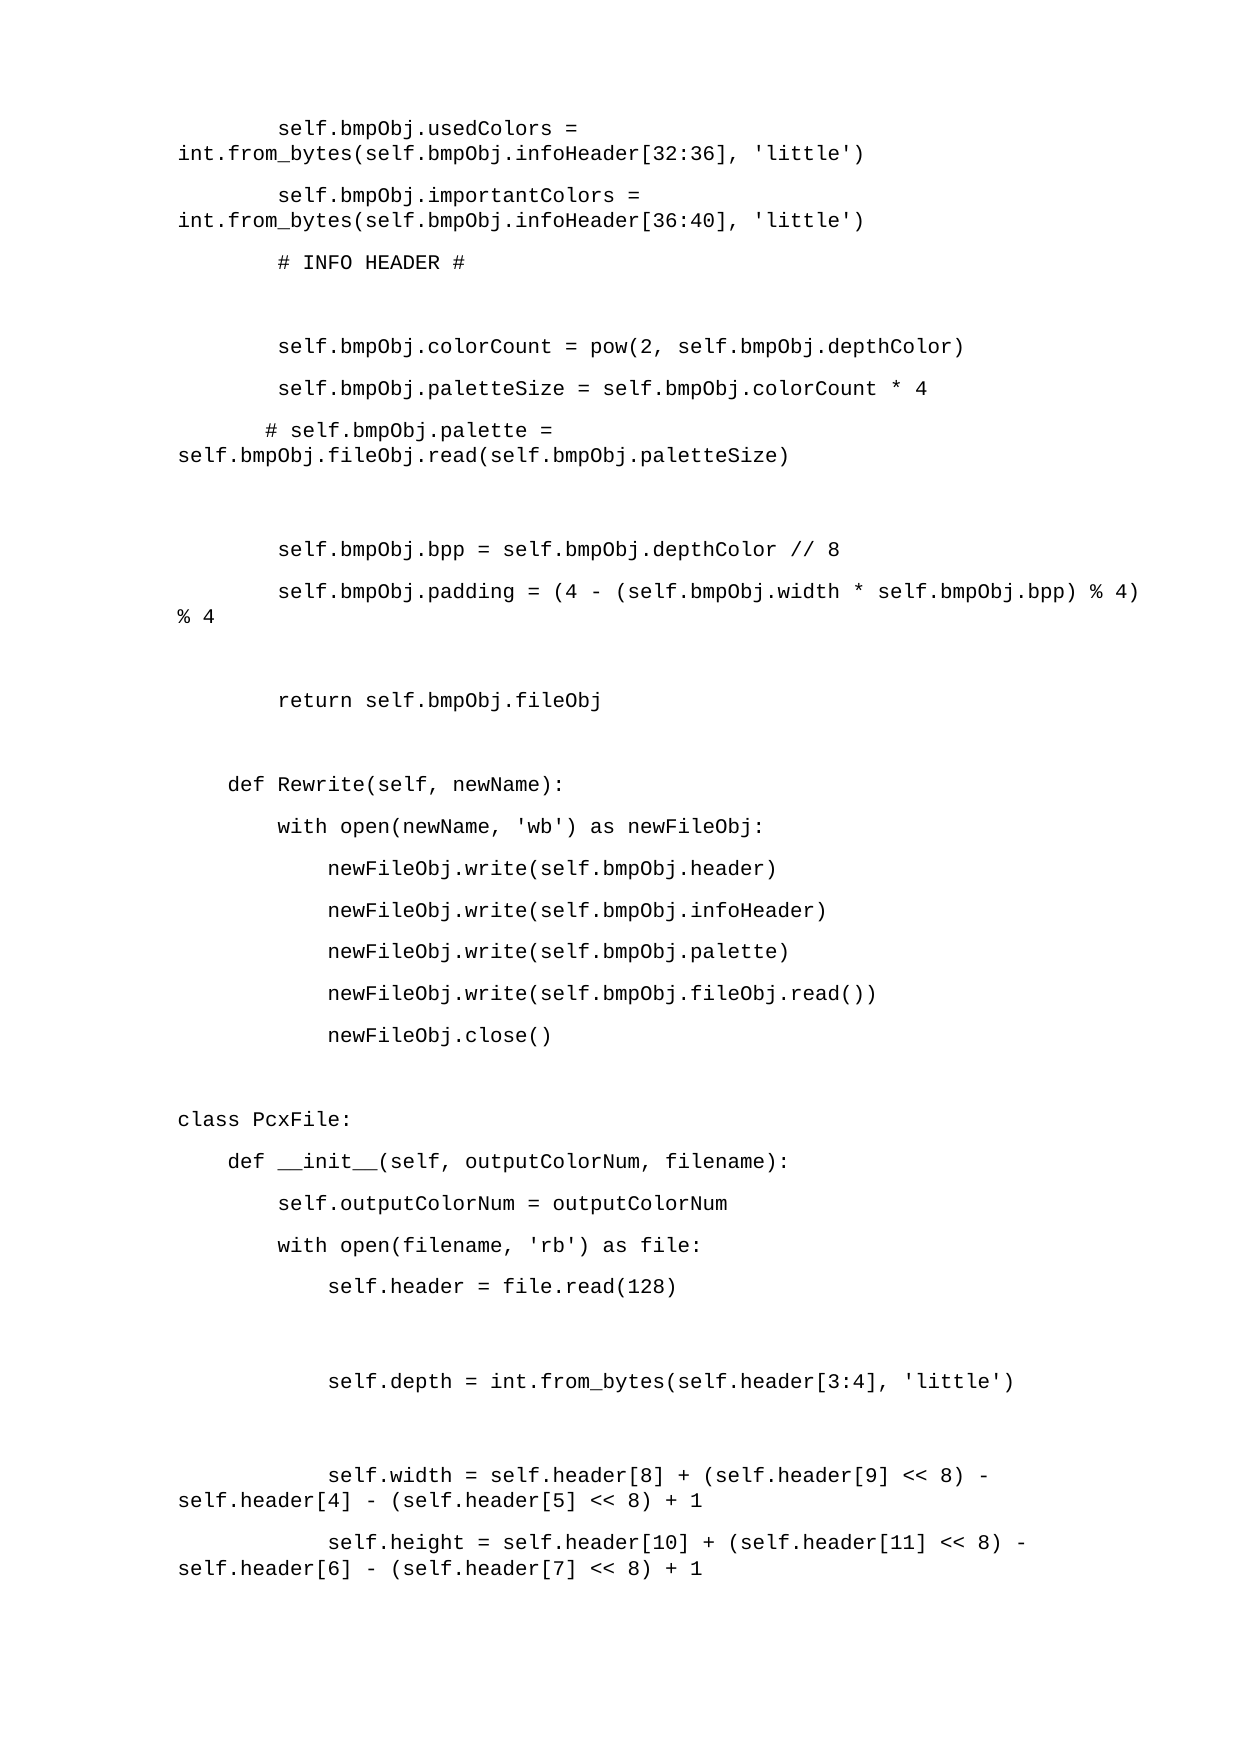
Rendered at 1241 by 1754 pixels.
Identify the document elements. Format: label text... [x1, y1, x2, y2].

text newFileObj.write(self.bmpObj.header) [177, 858, 1152, 881]
text self.bmpObj.colorCount = pow(2, self.bmpObj.depthColor) [177, 336, 1152, 360]
text newFileObj.write(self.bmpObj.infoHeader) [177, 899, 1152, 923]
text def __init__(self, outputColorNum, filename): [177, 1151, 1152, 1174]
text class PcxFile: [177, 1109, 1152, 1133]
text self.bmpObj.padding = (4 - (self.bmpObj.width * self.bmpObj.bpp) % 4) % 4 [177, 581, 1152, 630]
text self.bmpObj.paletteSize = self.bmpObj.colorCount * 4 [177, 378, 1152, 402]
text self.height = self.header[10] + (self.header[11] << 8) - self.header[6] - (self.header[7] << 8) + 1 [177, 1532, 1152, 1581]
text self.width = self.header[8] + (self.header[9] << 8) - self.header[4] - (self.header[5] << 8) + 1 [177, 1465, 1152, 1514]
text self.header = file.read(128) [177, 1276, 1152, 1300]
text self.outputColorNum = outputColorNum [177, 1193, 1152, 1216]
text with open(newName, 'wb') as newFileObj: [177, 816, 1152, 839]
text # INFO HEADER # [177, 252, 1152, 276]
text newFileObj.write(self.bmpObj.palette) [177, 941, 1152, 965]
text newFileObj.close() [177, 1025, 1152, 1049]
text self.bmpObj.usedColors = int.from_bytes(self.bmpObj.infoHeader[32:36], 'little') [177, 118, 1152, 167]
text with open(filename, 'rb') as file: [177, 1234, 1152, 1258]
text def Rewrite(self, newName): [177, 774, 1152, 798]
text # self.bmpObj.palette = self.bmpObj.fileObj.read(self.bmpObj.paletteSize) [177, 420, 1152, 469]
text self.depth = int.from_bytes(self.header[3:4], 'little') [177, 1371, 1152, 1394]
text newFileObj.write(self.bmpObj.fileObj.read()) [177, 983, 1152, 1007]
text self.bmpObj.importantColors = int.from_bytes(self.bmpObj.infoHeader[36:40], 'little') [177, 185, 1152, 234]
text return self.bmpObj.fileObj [177, 690, 1152, 714]
text self.bmpObj.bpp = self.bmpObj.depthColor // 8 [177, 539, 1152, 563]
